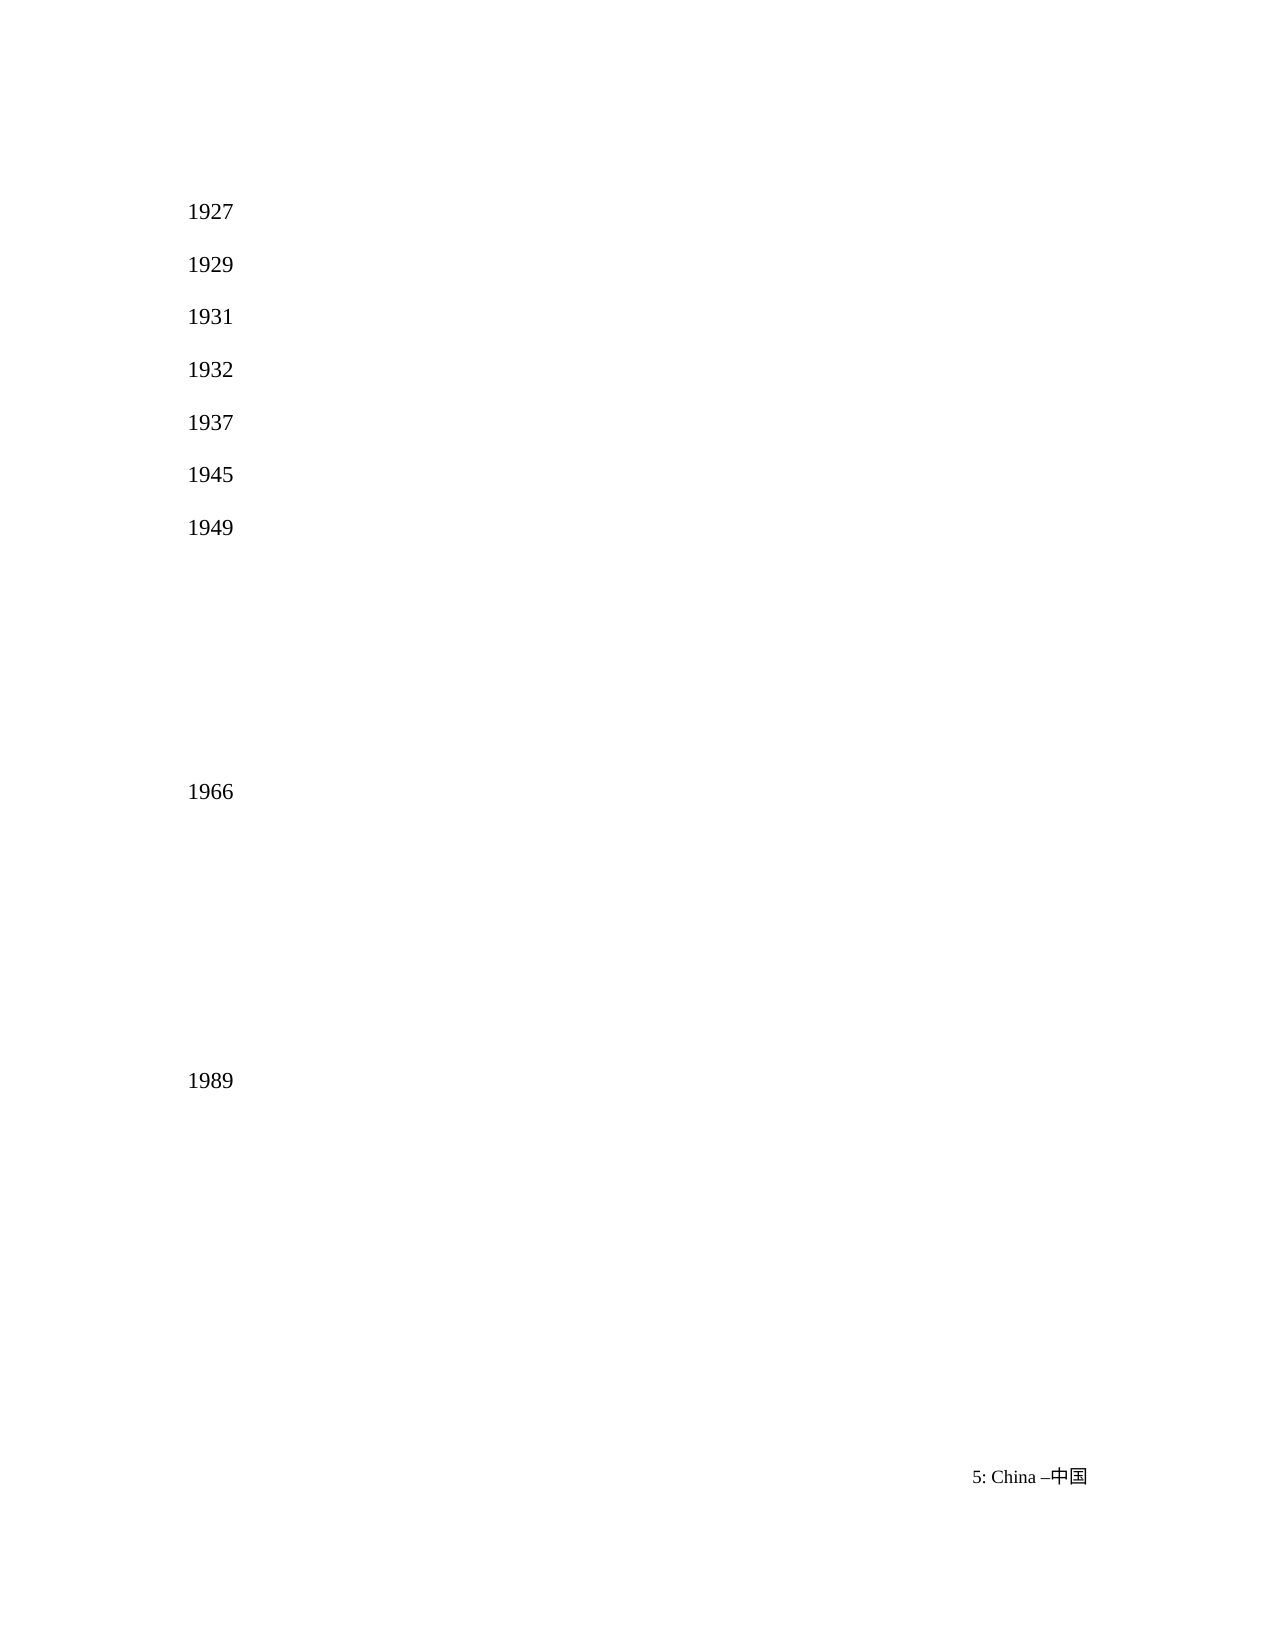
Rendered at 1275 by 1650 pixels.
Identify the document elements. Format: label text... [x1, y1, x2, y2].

text 1929 [187, 251, 1087, 277]
text 5: China –中国 [187, 1463, 1087, 1488]
text 1937 [187, 409, 1087, 435]
text 1932 [187, 356, 1087, 382]
text 1931 [187, 303, 1087, 330]
text 1945 [187, 461, 1087, 488]
text 1949 [187, 514, 1087, 541]
text 1927 [187, 198, 1087, 224]
text 1989 [187, 1068, 1087, 1094]
text 1966 [187, 778, 1087, 804]
